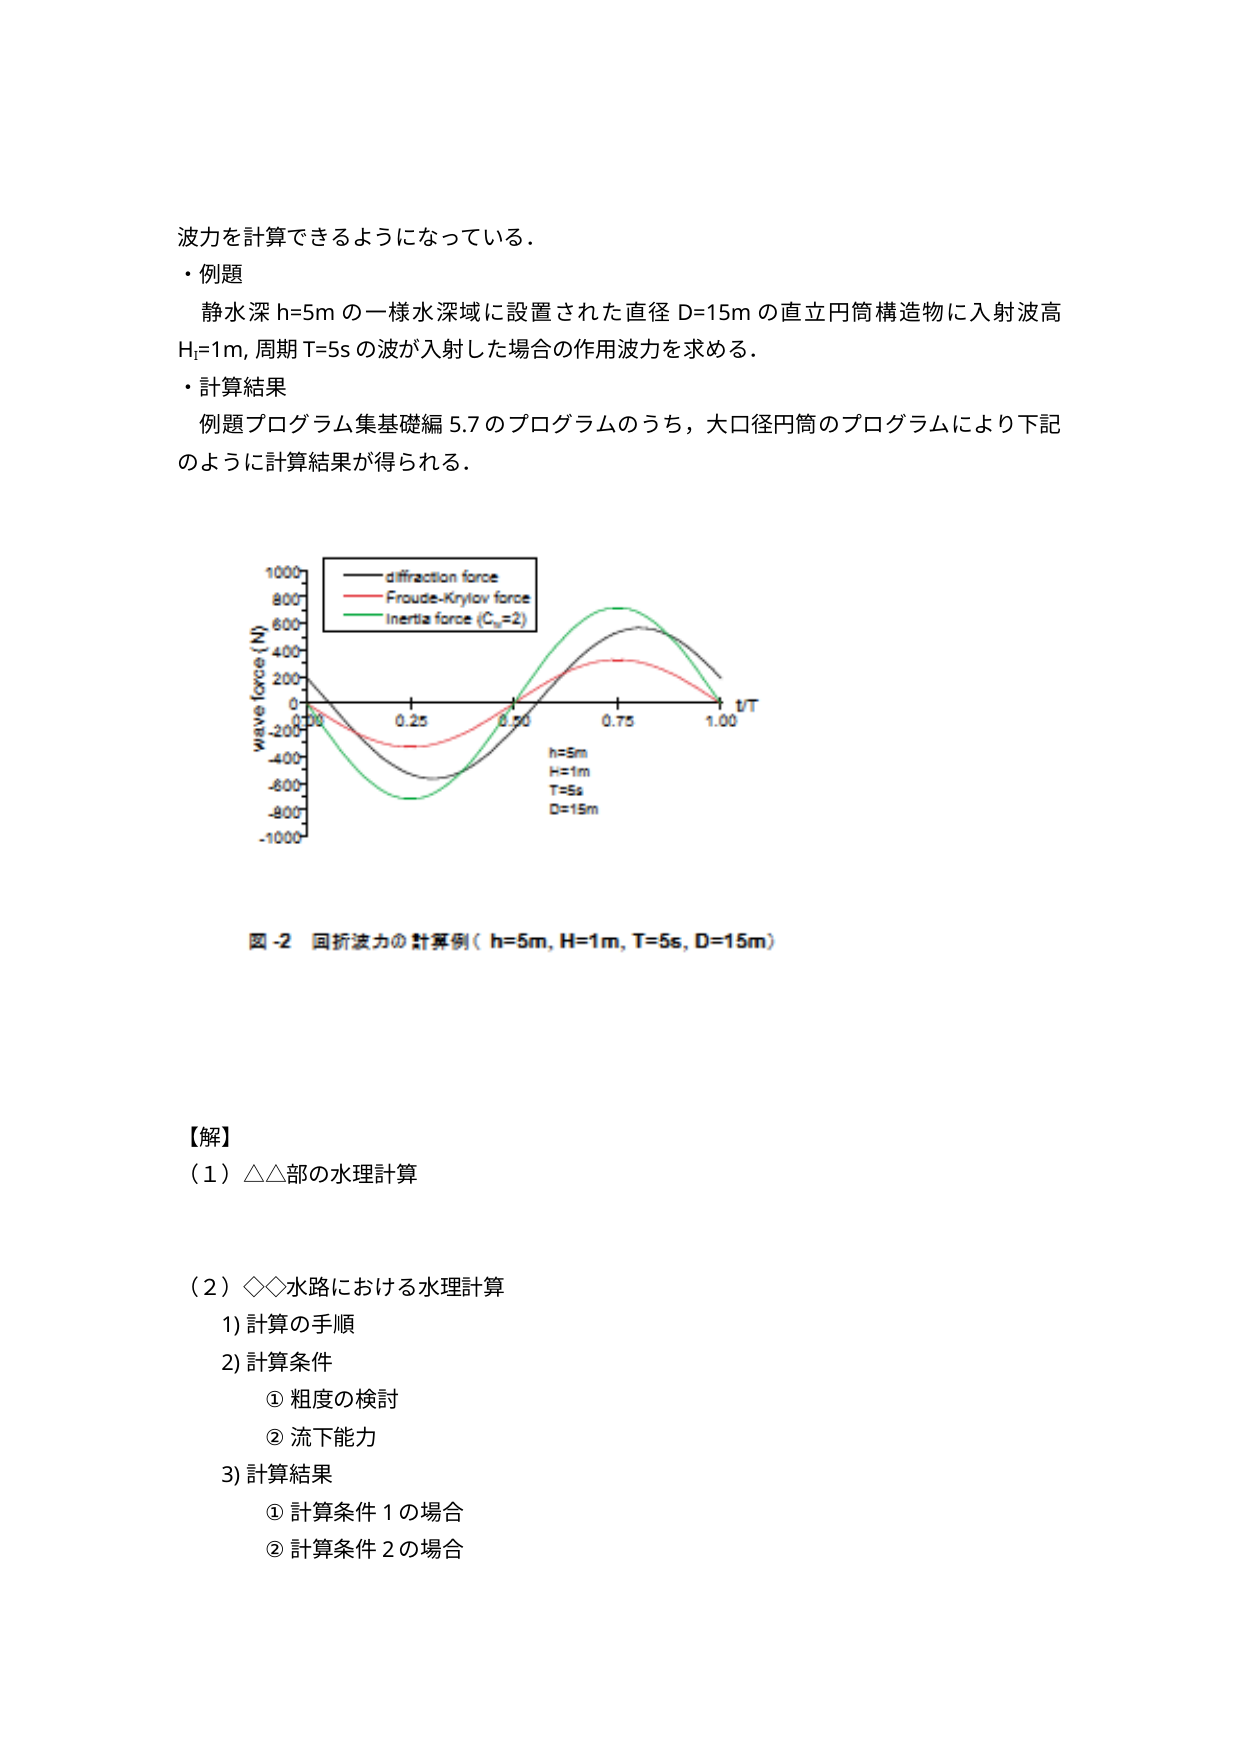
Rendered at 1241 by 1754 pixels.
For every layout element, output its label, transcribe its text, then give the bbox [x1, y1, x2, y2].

text （２）◇◇水路における水理計算 [177, 1267, 1063, 1304]
picture [177, 516, 828, 984]
text 3) 計算結果 [177, 1454, 1063, 1492]
text ② 流下能力 [177, 1417, 1063, 1454]
text 例題プログラム集基礎編5.7のプログラムのうち，大口径円筒のプログラムにより下記のように計算結果が得られる． [177, 404, 1063, 479]
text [177, 217, 1063, 254]
text 1) 計算の手順 [177, 1304, 1063, 1342]
text 静水深h=5mの一様水深域に設置された直径D=15mの直立円筒構造物に入射波高 HI=1m, 周期T=5sの波が入射した場合の作用波力を求める． [177, 292, 1063, 367]
text 2) 計算条件 [177, 1342, 1063, 1379]
text ① 計算条件1の場合 [177, 1492, 1063, 1529]
text （１）△△部の水理計算 [177, 1154, 1063, 1192]
text ② 計算条件2の場合 [177, 1529, 1063, 1567]
text 【解】 [177, 1117, 1063, 1154]
text ・計算結果 [177, 367, 1063, 404]
text ・例題 [177, 254, 1063, 292]
text ① 粗度の検討 [177, 1379, 1063, 1417]
